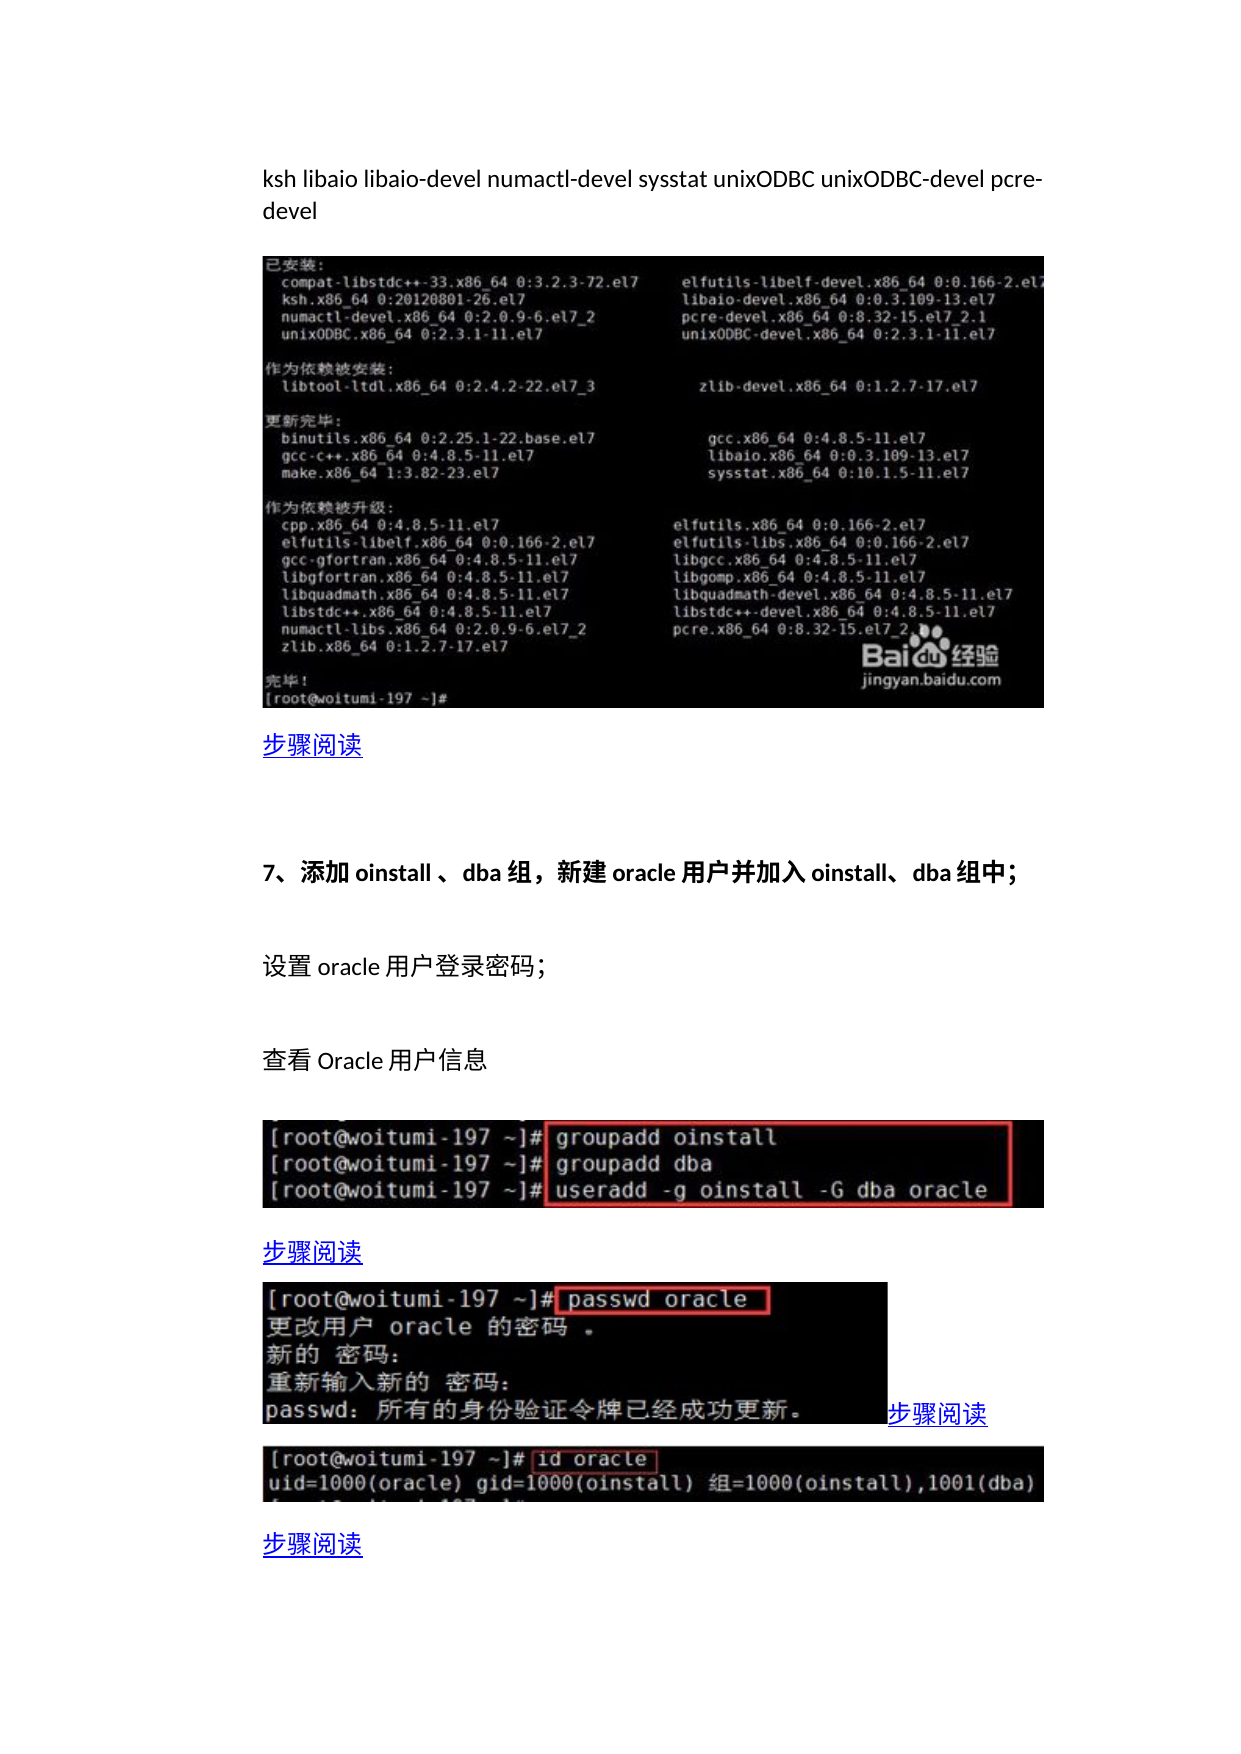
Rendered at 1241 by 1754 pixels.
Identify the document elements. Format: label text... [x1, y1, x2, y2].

picture [262, 1282, 888, 1424]
picture [262, 1445, 1044, 1502]
text 查看Oracle用户信息 [262, 1026, 1053, 1091]
text 设置oracle用户登录密码； [262, 932, 1053, 997]
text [262, 162, 1053, 227]
picture [262, 1120, 1044, 1208]
text 7、添加oinstall 、dba 组，新建oracle用户并加入oinstall、dba组中； [262, 838, 1053, 903]
picture [262, 256, 1044, 708]
